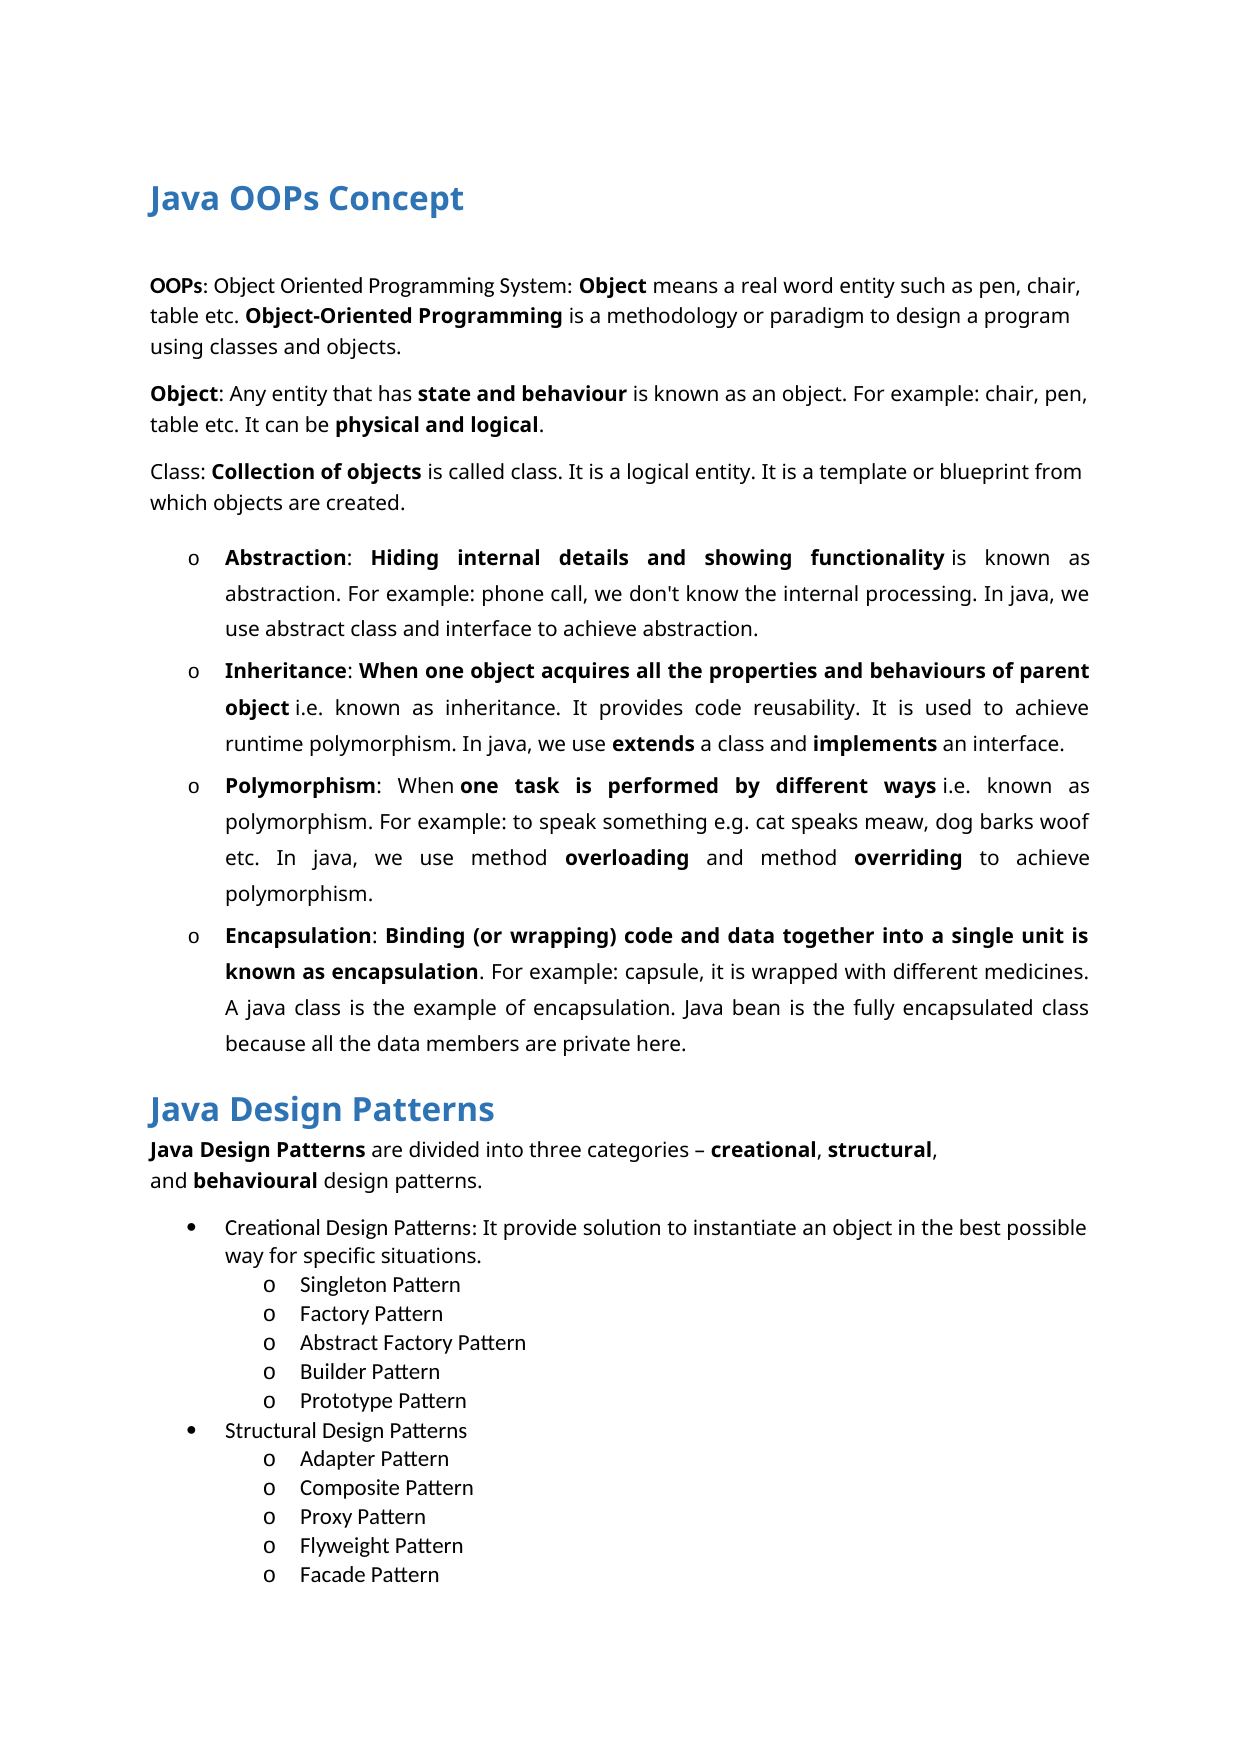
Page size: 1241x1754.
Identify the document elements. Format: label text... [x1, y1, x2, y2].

list Builder Pattern [262, 1357, 1090, 1387]
list Encapsulation: Binding (or wrapping) code and data together into a single unit is known as encapsulation. For example: capsule, it is wrapped with different medicines. A java class is the example of encapsulation. Java bean is the fully encapsulated class because all the data members are private here. [187, 913, 1090, 1057]
list Proxy Pattern [262, 1502, 1090, 1531]
list Abstract Factory Pattern [262, 1328, 1090, 1357]
list Inheritance: When one object acquires all the properties and behaviours of parent object i.e. known as inheritance. It provides code reusability. It is used to achieve runtime polymorphism. In java, we use extends a class and implements an interface. [187, 649, 1090, 757]
text Object: Any entity that has state and behaviour is known as an object. For example: chair, pen, table etc. It can be physical and logical. [150, 379, 1090, 438]
list Polymorphism: When one task is performed by different ways i.e. known as polymorphism. For example: to speak something e.g. cat speaks meaw, dog barks woof etc. In java, we use method overloading and method overriding to achieve polymorphism. [187, 763, 1090, 907]
subtitle Java Design Patterns [150, 1086, 1090, 1132]
list Adapter Pattern [262, 1444, 1090, 1473]
text Java Design Patterns are divided into three categories – creational, structural, and behavioural design patterns. [150, 1135, 1090, 1194]
list Prototype Pattern [262, 1387, 1090, 1416]
list Singleton Pattern [262, 1270, 1090, 1299]
list Abstraction: Hiding internal details and showing functionality is known as abstraction. For example: phone call, we don't know the internal processing. In java, we use abstract class and interface to achieve abstraction. [187, 535, 1090, 643]
list Creational Design Patterns: It provide solution to instantiate an object in the best possible way for specific situations. [187, 1213, 1090, 1270]
list Flyweight Pattern [262, 1531, 1090, 1561]
subtitle Java OOPs Concept [150, 175, 1090, 220]
text Class: Collection of objects is called class. It is a logical entity. It is a template or blueprint from which objects are created. [150, 457, 1090, 516]
list Facade Pattern [262, 1561, 1090, 1590]
list Composite Pattern [262, 1473, 1090, 1502]
text OOPs: Object Oriented Programming System: Object means a real word entity such as pen, chair, table etc. Object-Oriented Programming is a methodology or paradigm to design a program using classes and objects. [150, 271, 1090, 361]
list Structural Design Patterns [187, 1416, 1090, 1444]
list Factory Pattern [262, 1299, 1090, 1328]
